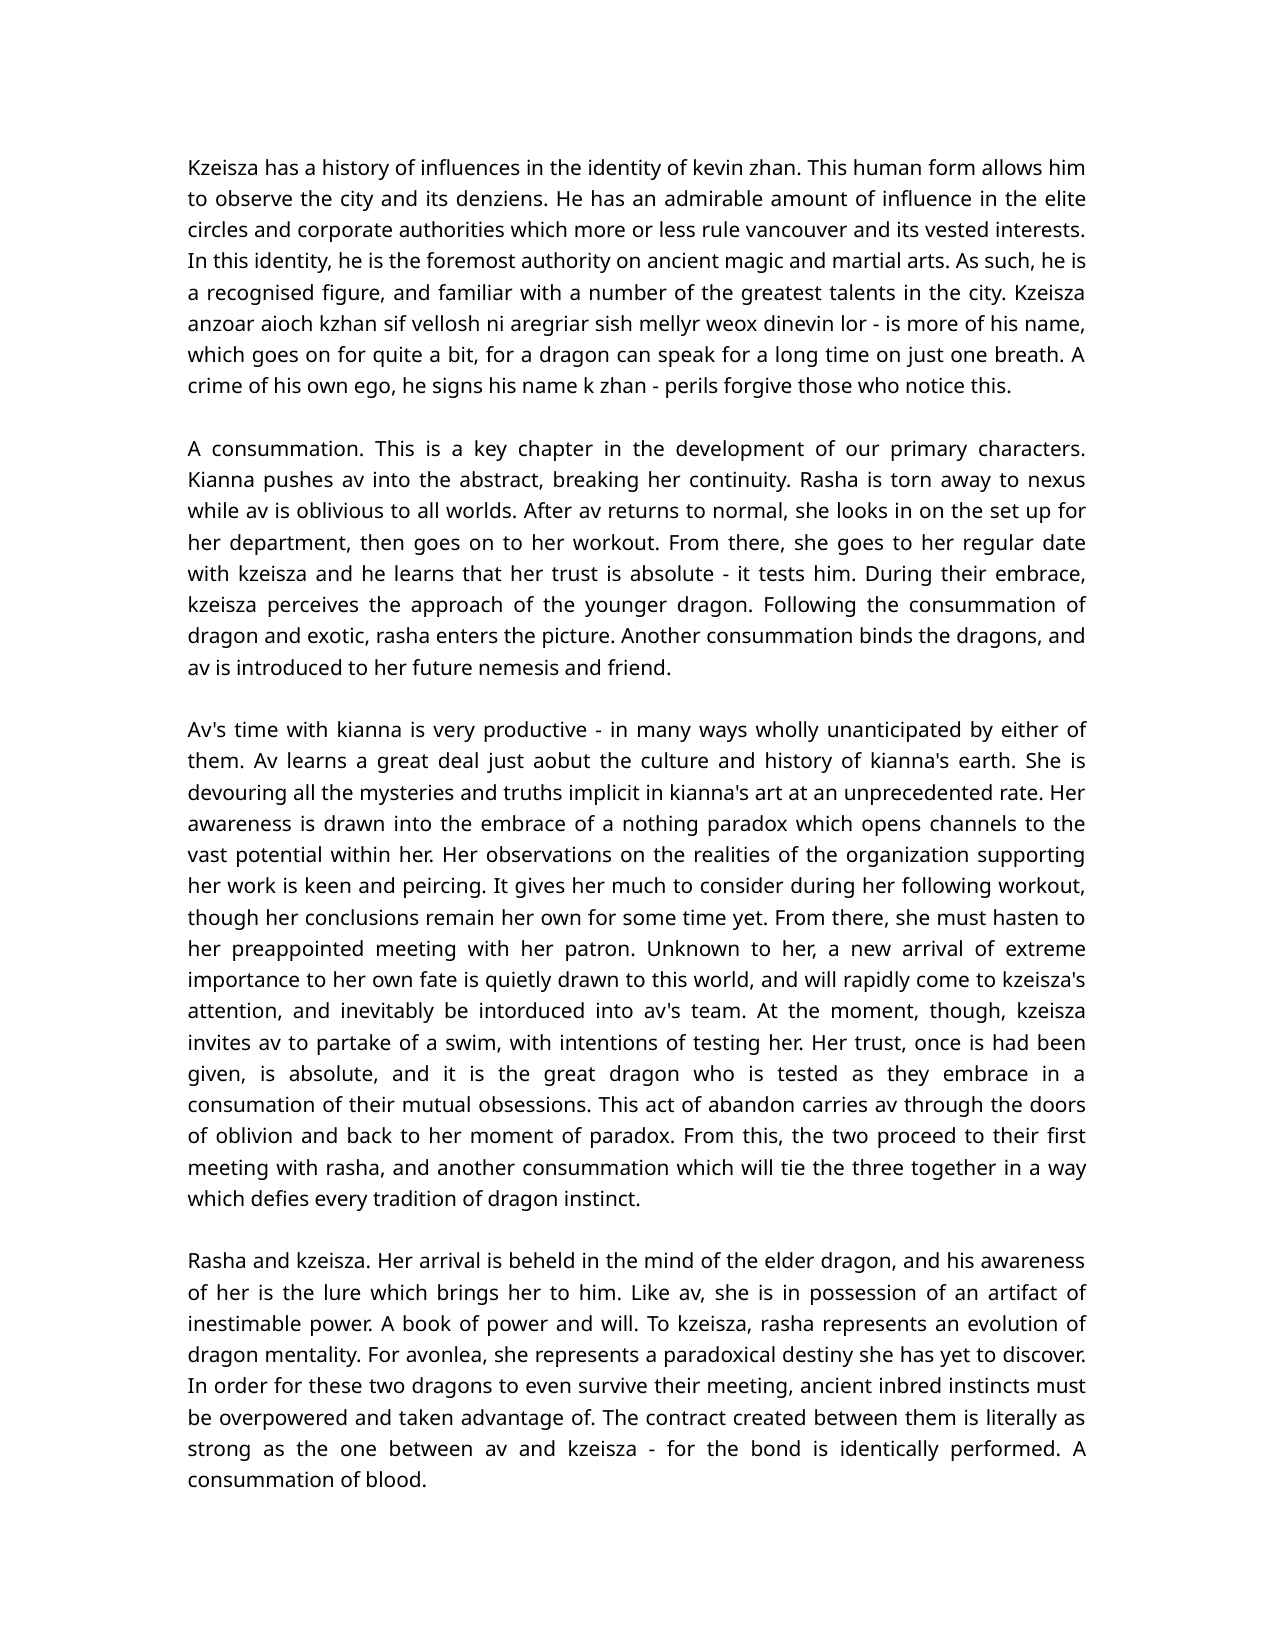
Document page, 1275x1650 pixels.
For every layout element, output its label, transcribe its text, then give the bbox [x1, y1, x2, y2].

text Av's time with kianna is very productive - in many ways wholly unanticipated by either of them. Av learns a great deal just aobut the culture and history of kianna's earth. She is devouring all the mysteries and truths implicit in kianna's art at an unprecedented rate. Her awareness is drawn into the embrace of a nothing paradox which opens channels to the vast potential within her. Her observations on the realities of the organization supporting her work is keen and peircing. It gives her much to consider during her following workout, though her conclusions remain her own for some time yet. From there, she must hasten to her preappointed meeting with her patron. Unknown to her, a new arrival of extreme importance to her own fate is quietly drawn to this world, and will rapidly come to kzeisza's attention, and inevitably be intorduced into av's team. At the moment, though, kzeisza invites av to partake of a swim, with intentions of testing her. Her trust, once is had been given, is absolute, and it is the great dragon who is tested as they embrace in a consumation of their mutual obsessions. This act of abandon carries av through the doors of oblivion and back to her moment of paradox. From this, the two proceed to their first meeting with rasha, and another consummation which will tie the three together in a way which defies every tradition of dragon instinct. [187, 712, 1087, 1212]
text Kzeisza has a history of influences in the identity of kevin zhan. This human form allows him to observe the city and its denziens. He has an admirable amount of influence in the elite circles and corporate authorities which more or less rule vancouver and its vested interests. In this identity, he is the foremost authority on ancient magic and martial arts. As such, he is a recognised figure, and familiar with a number of the greatest talents in the city. Kzeisza anzoar aioch kzhan sif vellosh ni aregriar sish mellyr weox dinevin lor - is more of his name, which goes on for quite a bit, for a dragon can speak for a long time on just one breath. A crime of his own ego, he signs his name k zhan - perils forgive those who notice this. [187, 150, 1087, 400]
text A consummation. This is a key chapter in the development of our primary characters. Kianna pushes av into the abstract, breaking her continuity. Rasha is torn away to nexus while av is oblivious to all worlds. After av returns to normal, she looks in on the set up for her department, then goes on to her workout. From there, she goes to her regular date with kzeisza and he learns that her trust is absolute - it tests him. During their embrace, kzeisza perceives the approach of the younger dragon. Following the consummation of dragon and exotic, rasha enters the picture. Another consummation binds the dragons, and av is introduced to her future nemesis and friend. [187, 431, 1087, 681]
text Rasha and kzeisza. Her arrival is beheld in the mind of the elder dragon, and his awareness of her is the lure which brings her to him. Like av, she is in possession of an artifact of inestimable power. A book of power and will. To kzeisza, rasha represents an evolution of dragon mentality. For avonlea, she represents a paradoxical destiny she has yet to discover. In order for these two dragons to even survive their meeting, ancient inbred instincts must be overpowered and taken advantage of. The contract created between them is literally as strong as the one between av and kzeisza - for the bond is identically performed. A consummation of blood. [187, 1244, 1087, 1494]
